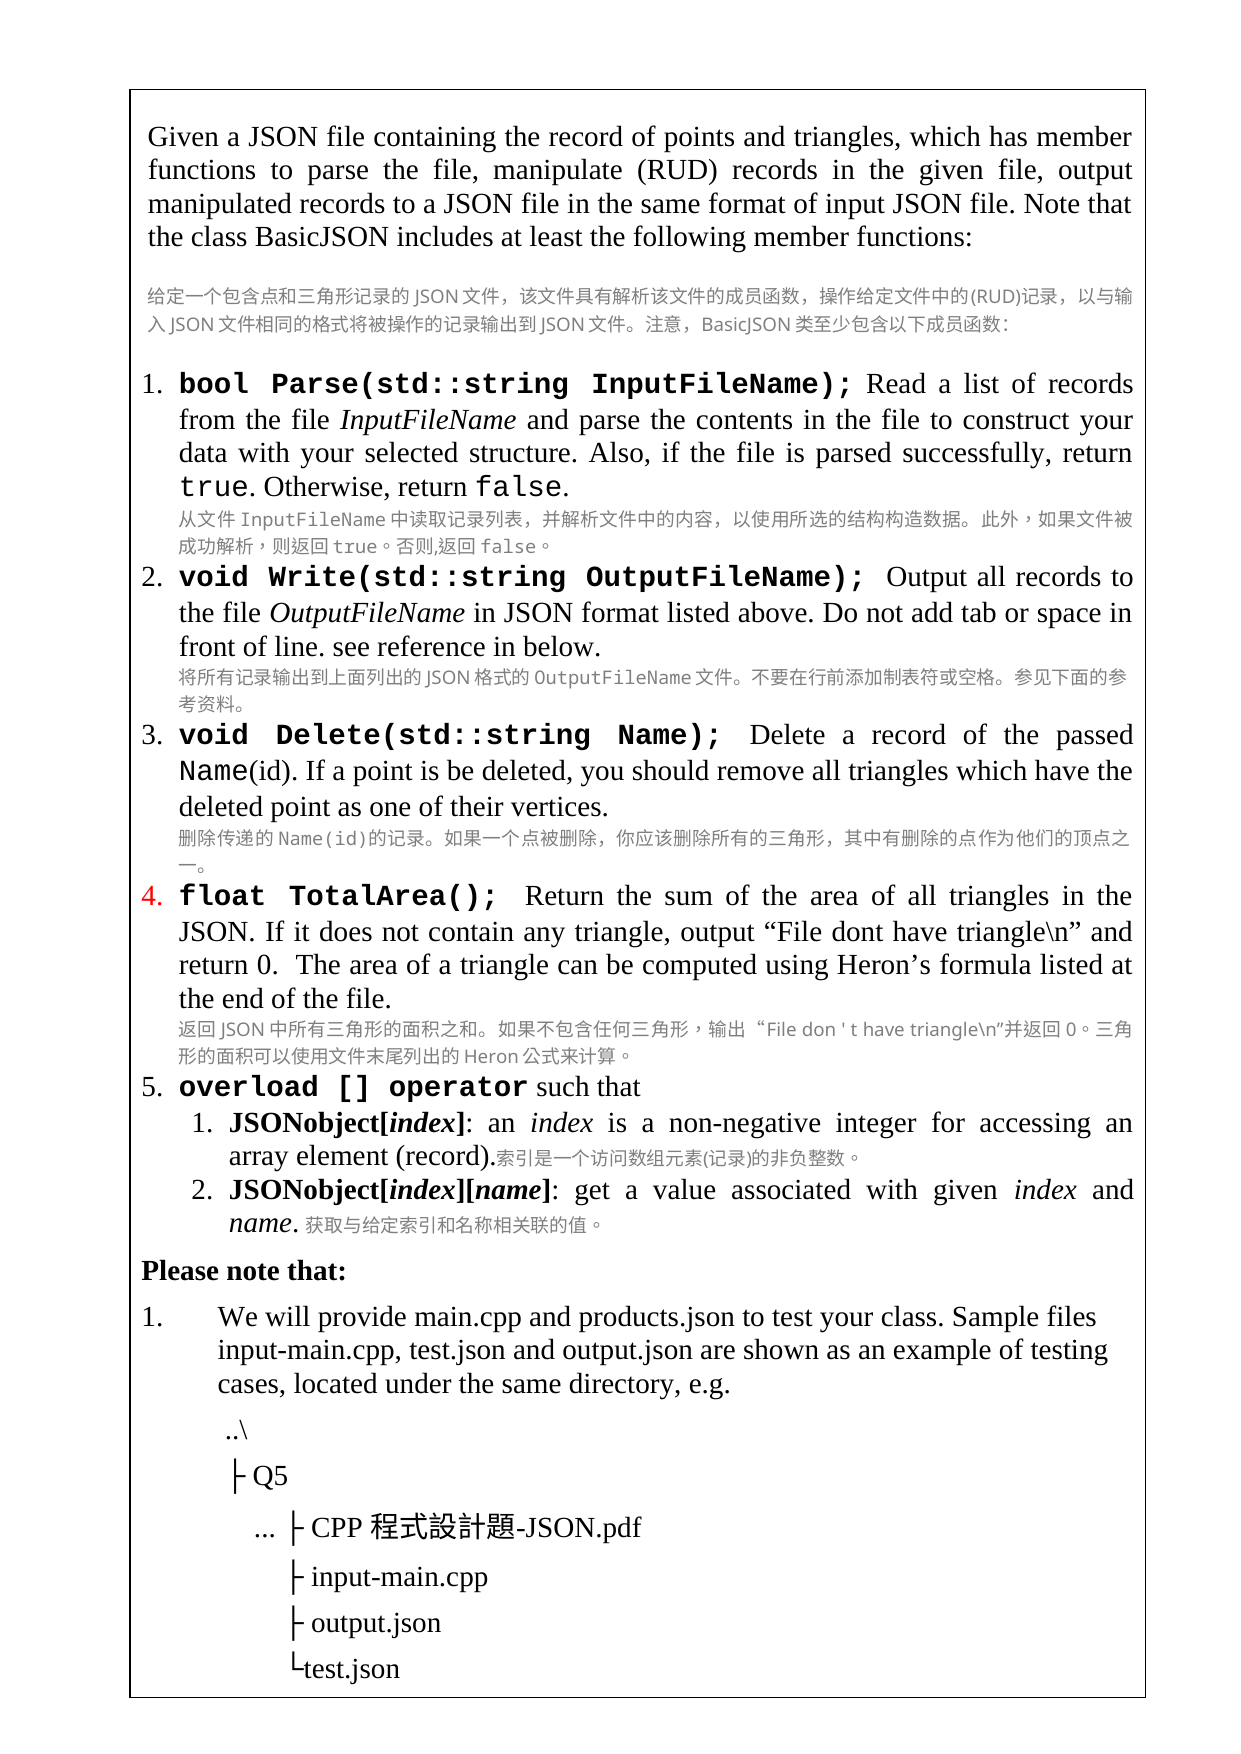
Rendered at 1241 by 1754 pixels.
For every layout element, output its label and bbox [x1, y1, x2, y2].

table_cell [131, 90, 1145, 1697]
